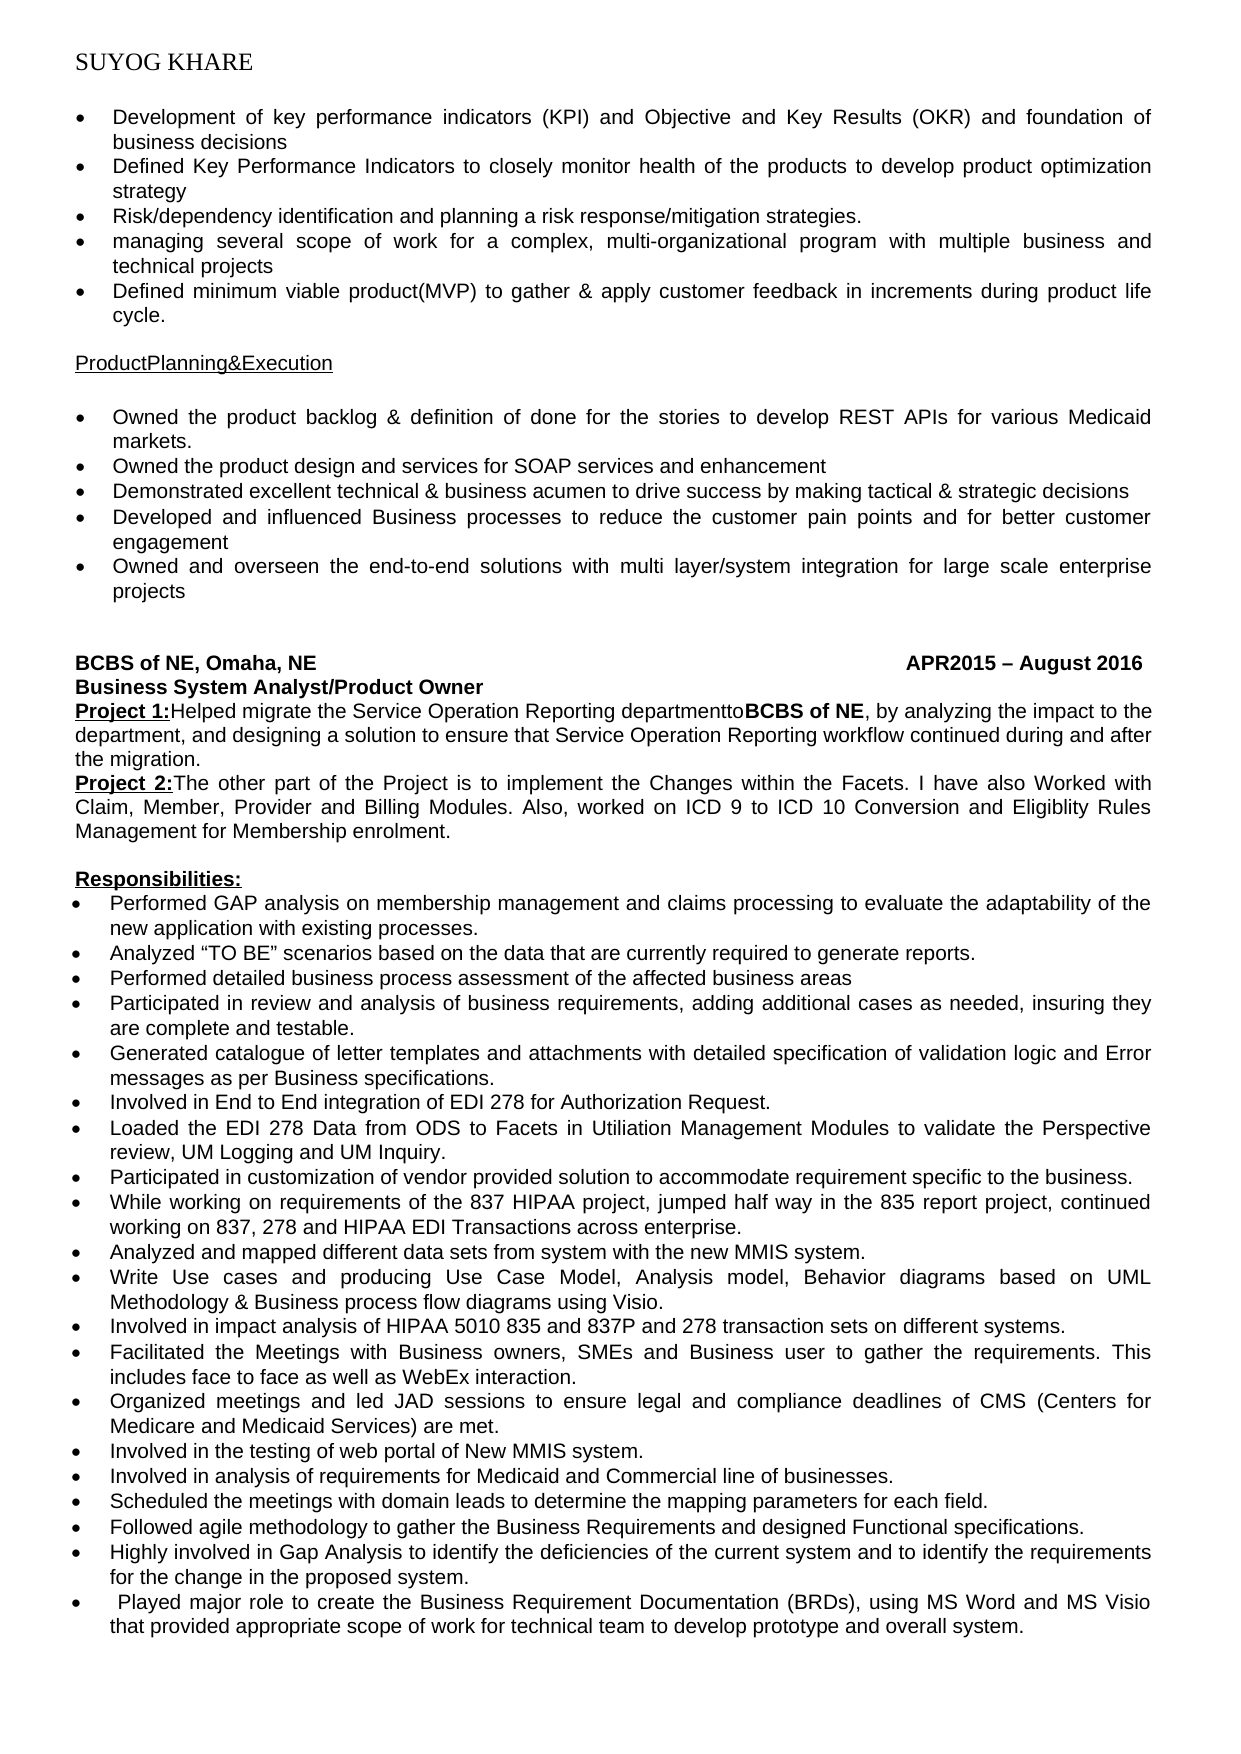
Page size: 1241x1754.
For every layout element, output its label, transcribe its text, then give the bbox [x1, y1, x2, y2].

list Facilitated the Meetings with Business owners, SMEs and Business user to gather the requirements. This includes face to face as well as WebEx interaction. [71, 1339, 1153, 1388]
list Organized meetings and led JAD sessions to ensure legal and compliance deadlines of CMS (Centers for Medicare and Medicaid Services) are met. [71, 1388, 1153, 1438]
list Involved in End to End integration of EDI 278 for Authorization Request. [71, 1089, 1153, 1115]
list Participated in review and analysis of business requirements, adding additional cases as needed, insuring they are complete and testable. [71, 991, 1153, 1040]
list Performed GAP analysis on membership management and claims processing to evaluate the adaptability of the new application with existing processes. [71, 890, 1153, 940]
list Generated catalogue of letter templates and attachments with detailed specification of validation logic and Error messages as per Business specifications. [71, 1040, 1153, 1089]
list Involved in analysis of requirements for Medicaid and Commercial line of businesses. [71, 1463, 1153, 1489]
text ProductPlanning&Execution [75, 351, 1153, 404]
list While working on requirements of the 837 HIPAA project, jumped half way in the 835 report project, continued working on 837, 278 and HIPAA EDI Transactions across enterprise. [71, 1189, 1153, 1239]
list Defined minimum viable product(MVP) to gather & apply customer feedback in increments during product life cycle. [75, 278, 1153, 327]
list Highly involved in Gap Analysis to identify the deficiencies of the current system and to identify the requirements for the change in the proposed system. [71, 1539, 1153, 1589]
list Developed and influenced Business processes to reduce the customer pain points and for better customer engagement [75, 504, 1153, 553]
text Business System Analyst/Product Owner [75, 675, 1153, 699]
text Project 1:Helped migrate the Service Operation Reporting departmenttoBCBS of NE, by analyzing the impact to the department, and designing a solution to ensure that Service Operation Reporting workflow continued during and after the migration. [75, 699, 1153, 771]
list Analyzed and mapped different data sets from system with the new MMIS system. [71, 1239, 1153, 1264]
list Involved in the testing of web portal of New MMIS system. [71, 1438, 1153, 1463]
text Project 2:The other part of the Project is to implement the Changes within the Facets. I have also Worked with Claim, Member, Provider and Billing Modules. Also, worked on ICD 9 to ICD 10 Conversion and Eligiblity Rules Management for Membership enrolment. [75, 771, 1153, 842]
list Participated in customization of vendor provided solution to accommodate requirement specific to the business. [71, 1164, 1153, 1189]
list Owned and overseen the end-to-end solutions with multi layer/system integration for large scale enterprise projects [75, 553, 1153, 603]
list Demonstrated excellent technical & business acumen to drive success by making tactical & strategic decisions [75, 479, 1153, 504]
list Analyzed “TO BE” scenarios based on the data that are currently required to generate reports. [71, 940, 1153, 965]
list Performed detailed business process assessment of the affected business areas [71, 965, 1153, 991]
text Responsibilities: [75, 866, 1153, 890]
text BCBS of NE, Omaha, NE APR2015 – August 2016 [75, 651, 1153, 675]
list managing several scope of work for a complex, multi-organizational program with multiple business and technical projects [75, 228, 1153, 278]
list Owned the product design and services for SOAP services and enhancement [75, 453, 1153, 479]
list Loaded the EDI 278 Data from ODS to Facets in Utiliation Management Modules to validate the Perspective review, UM Logging and UM Inquiry. [71, 1115, 1153, 1164]
list Owned the product backlog & definition of done for the stories to develop REST APIs for various Medicaid markets. [75, 404, 1153, 453]
list Development of key performance indicators (KPI) and Objective and Key Results (OKR) and foundation of business decisions [75, 104, 1153, 154]
list Involved in impact analysis of HIPAA 5010 835 and 837P and 278 transaction sets on different systems. [71, 1314, 1153, 1339]
list Played major role to create the Business Requirement Documentation (BRDs), using MS Word and MS Visio that provided appropriate scope of work for technical team to develop prototype and overall system. [71, 1589, 1153, 1638]
list Defined Key Performance Indicators to closely monitor health of the products to develop product optimization strategy [75, 154, 1153, 203]
list Followed agile methodology to gather the Business Requirements and designed Functional specifications. [71, 1514, 1153, 1539]
list Scheduled the meetings with domain leads to determine the mapping parameters for each field. [71, 1489, 1153, 1514]
list Risk/dependency identification and planning a risk response/mitigation strategies. [75, 203, 1153, 228]
list Write Use cases and producing Use Case Model, Analysis model, Behavior diagrams based on UML Methodology & Business process flow diagrams using Visio. [71, 1264, 1153, 1314]
